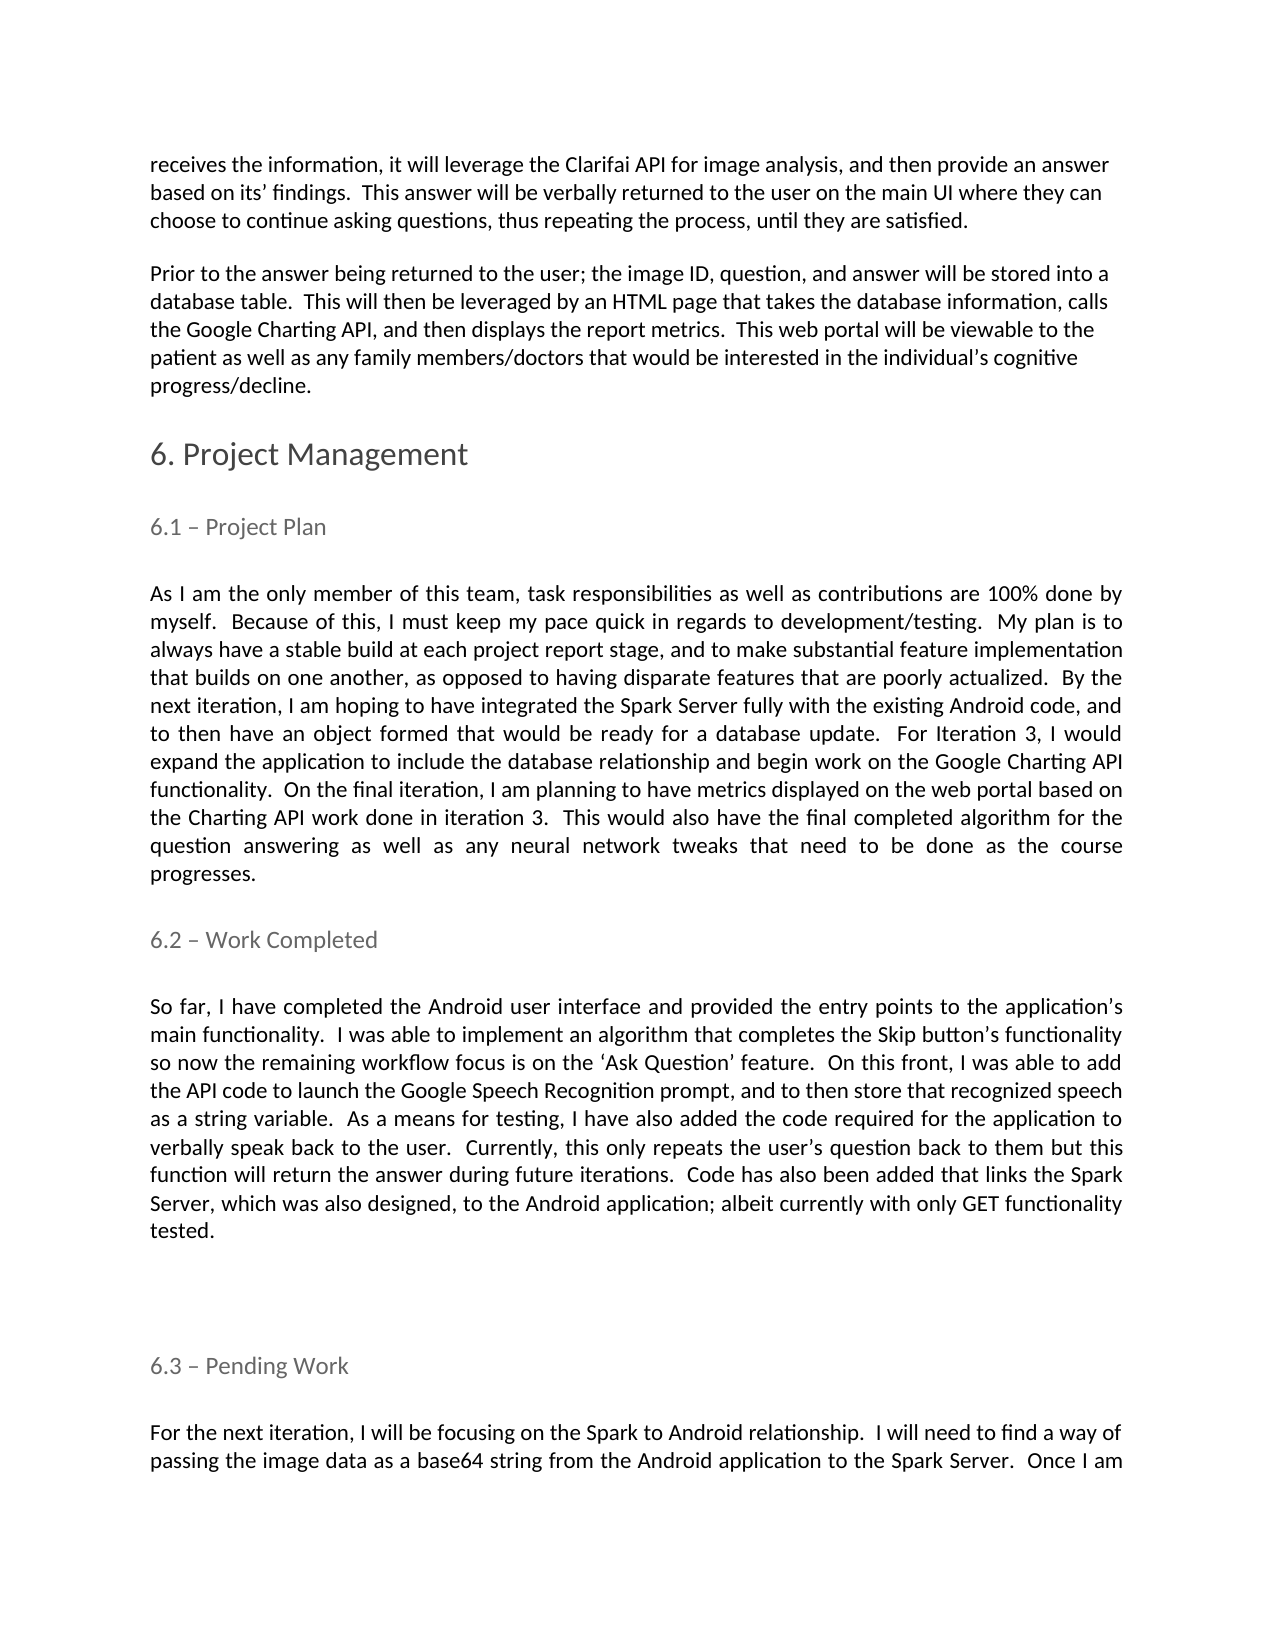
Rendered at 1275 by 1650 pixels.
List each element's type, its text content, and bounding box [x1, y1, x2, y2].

text As I am the only member of this team, task responsibilities as well as contributions are 100% done by myself. Because of this, I must keep my pace quick in regards to development/testing. My plan is to always have a stable build at each project report stage, and to make substantial feature implementation that builds on one another, as opposed to having disparate features that are poorly actualized. By the next iteration, I am hoping to have integrated the Spark Server fully with the existing Android code, and to then have an object formed that would be ready for a database update. For Iteration 3, I would expand the application to include the database relationship and begin work on the Google Charting API functionality. On the final iteration, I am planning to have metrics displayed on the web portal based on the Charting API work done in iteration 3. This would also have the final completed algorithm for the question answering as well as any neural network tweaks that need to be done as the course progresses. [150, 579, 1125, 887]
text 6.3 – Pending Work [150, 1350, 1125, 1381]
text 6. Project Management [150, 432, 1125, 473]
text 6.1 – Project Plan [150, 511, 1125, 541]
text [150, 150, 1125, 234]
text Prior to the answer being returned to the user; the image ID, question, and answer will be stored into a database table. This will then be leveraged by an HTML page that takes the database information, calls the Google Charting API, and then displays the report metrics. This web portal will be viewable to the patient as well as any family members/doctors that would be interested in the individual’s cognitive progress/decline. [150, 259, 1125, 399]
text So far, I have completed the Android user interface and provided the entry points to the application’s main functionality. I was able to implement an algorithm that completes the Skip button’s functionality so now the remaining workflow focus is on the ‘Ask Question’ feature. On this front, I was able to add the API code to launch the Google Speech Recognition prompt, and to then store that recognized speech as a string variable. As a means for testing, I have also added the code required for the application to verbally speak back to the user. Currently, this only repeats the user’s question back to them but this function will return the answer during future iterations. Code has also been added that links the Spark Server, which was also designed, to the Android application; albeit currently with only GET functionality tested. [150, 992, 1125, 1245]
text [150, 1418, 1125, 1474]
text 6.2 – Work Completed [150, 924, 1125, 955]
